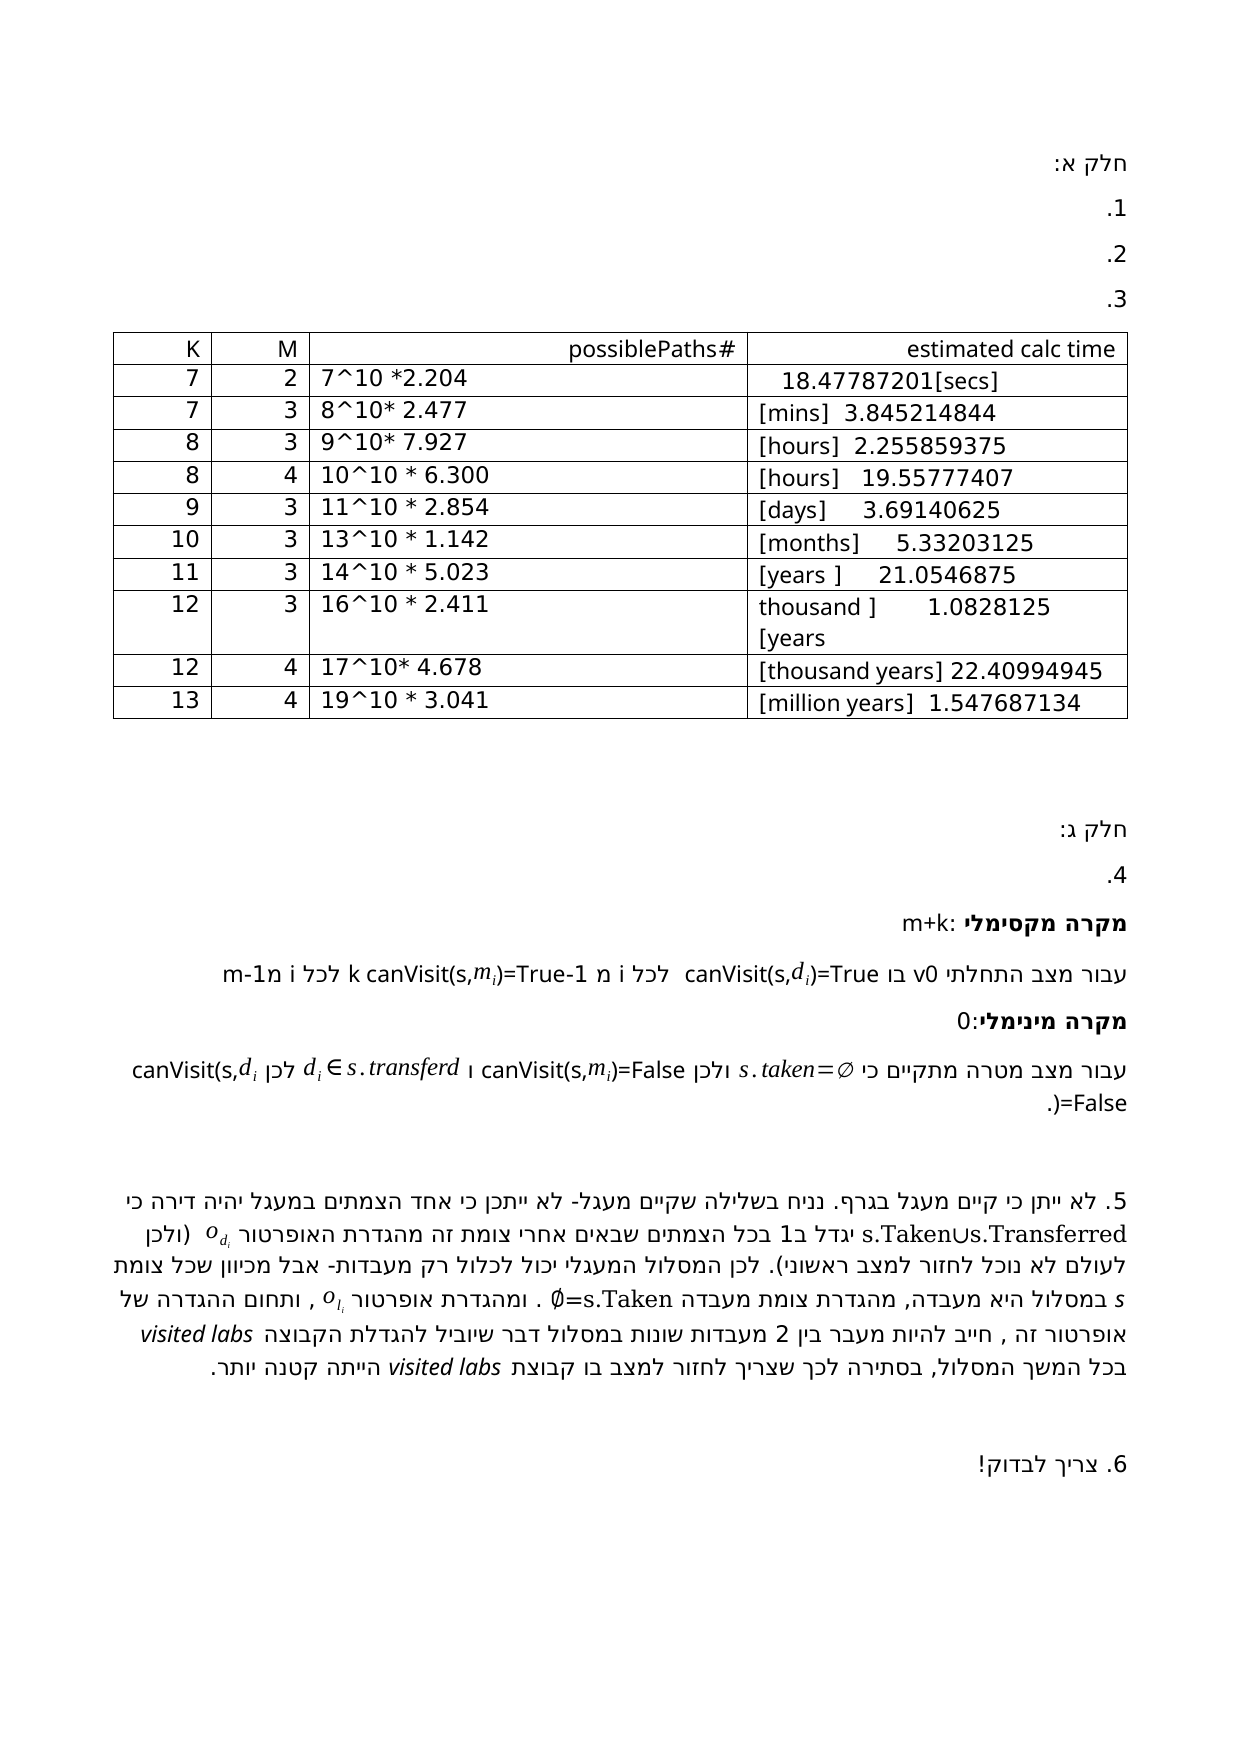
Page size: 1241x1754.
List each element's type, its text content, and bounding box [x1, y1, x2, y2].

table_cell 1.547687134 [million years] [748, 687, 1127, 718]
table_cell 3 [212, 494, 309, 525]
text 2. [112, 241, 1128, 267]
table_cell 2.854 * 10^11 [310, 494, 747, 525]
text חלק א: [112, 150, 1128, 177]
text 3. [112, 286, 1128, 313]
table_cell 1.0828125 [thousand years] [748, 591, 1127, 653]
table_cell 3 [212, 559, 309, 590]
table_header estimated calc time [748, 333, 1127, 364]
table_cell [secs] 18.47787201 [748, 365, 1127, 396]
table_cell 3.041 * 10^19 [310, 687, 747, 718]
table_cell 11 [114, 559, 211, 590]
text עבור מצב התחלתי v0 בו canVisit(s,)=True לכל i מ 1-k canVisit(s,)=True לכל i מ1-m [112, 958, 1128, 989]
table_cell 2.204* 10^7 [310, 365, 747, 396]
table_cell 2 [212, 365, 309, 396]
text 6. צריך לבדוק! [112, 1452, 1128, 1478]
table_cell 3.69140625 [days] [748, 494, 1127, 525]
text חלק ג: [112, 816, 1128, 843]
text 4. [112, 862, 1128, 888]
table_cell 3 [212, 526, 309, 558]
table_cell 2.477 *10^8 [310, 397, 747, 428]
table_cell 3 [212, 430, 309, 461]
table_cell 3 [212, 591, 309, 653]
text 1. [112, 195, 1128, 222]
table_header K [114, 333, 211, 364]
table_cell 5.33203125 [months] [748, 526, 1127, 558]
table_cell 19.55777407 [hours] [748, 462, 1127, 493]
table_cell 9 [114, 494, 211, 525]
table_cell 4.678 *10^17 [310, 655, 747, 686]
table_cell 2.255859375 [hours] [748, 430, 1127, 461]
table_cell 22.40994945 [thousand years] [748, 655, 1127, 686]
text מקרה מקסימלי :m+k [112, 907, 1128, 938]
table_cell 13 [114, 687, 211, 718]
table_cell 10 [114, 526, 211, 558]
table_cell 4 [212, 687, 309, 718]
table_cell 6.300 * 10^10 [310, 462, 747, 493]
table_cell 21.0546875 [ years] [748, 559, 1127, 590]
table_cell 7.927 *10^9 [310, 430, 747, 461]
table_cell 3 [212, 397, 309, 428]
table_cell 2.411 * 10^16 [310, 591, 747, 653]
table_cell 4 [212, 655, 309, 686]
table_cell 4 [212, 462, 309, 493]
table_cell 7 [114, 365, 211, 396]
text עבור מצב מטרה מתקיים כי ולכן canVisit(s,)=False ו לכן canVisit(s,)=False. [112, 1053, 1128, 1119]
table_cell 12 [114, 655, 211, 686]
table_cell 8 [114, 430, 211, 461]
table_header #possiblePaths [310, 333, 747, 364]
table_cell 3.845214844 [mins] [748, 397, 1127, 428]
text מקרה מינימלי:0 [112, 1008, 1128, 1035]
table_header M [212, 333, 309, 364]
table_cell 5.023 * 10^14 [310, 559, 747, 590]
table_cell 12 [114, 591, 211, 653]
table_cell 8 [114, 462, 211, 493]
table_cell 7 [114, 397, 211, 428]
table_cell 1.142 * 10^13 [310, 526, 747, 558]
